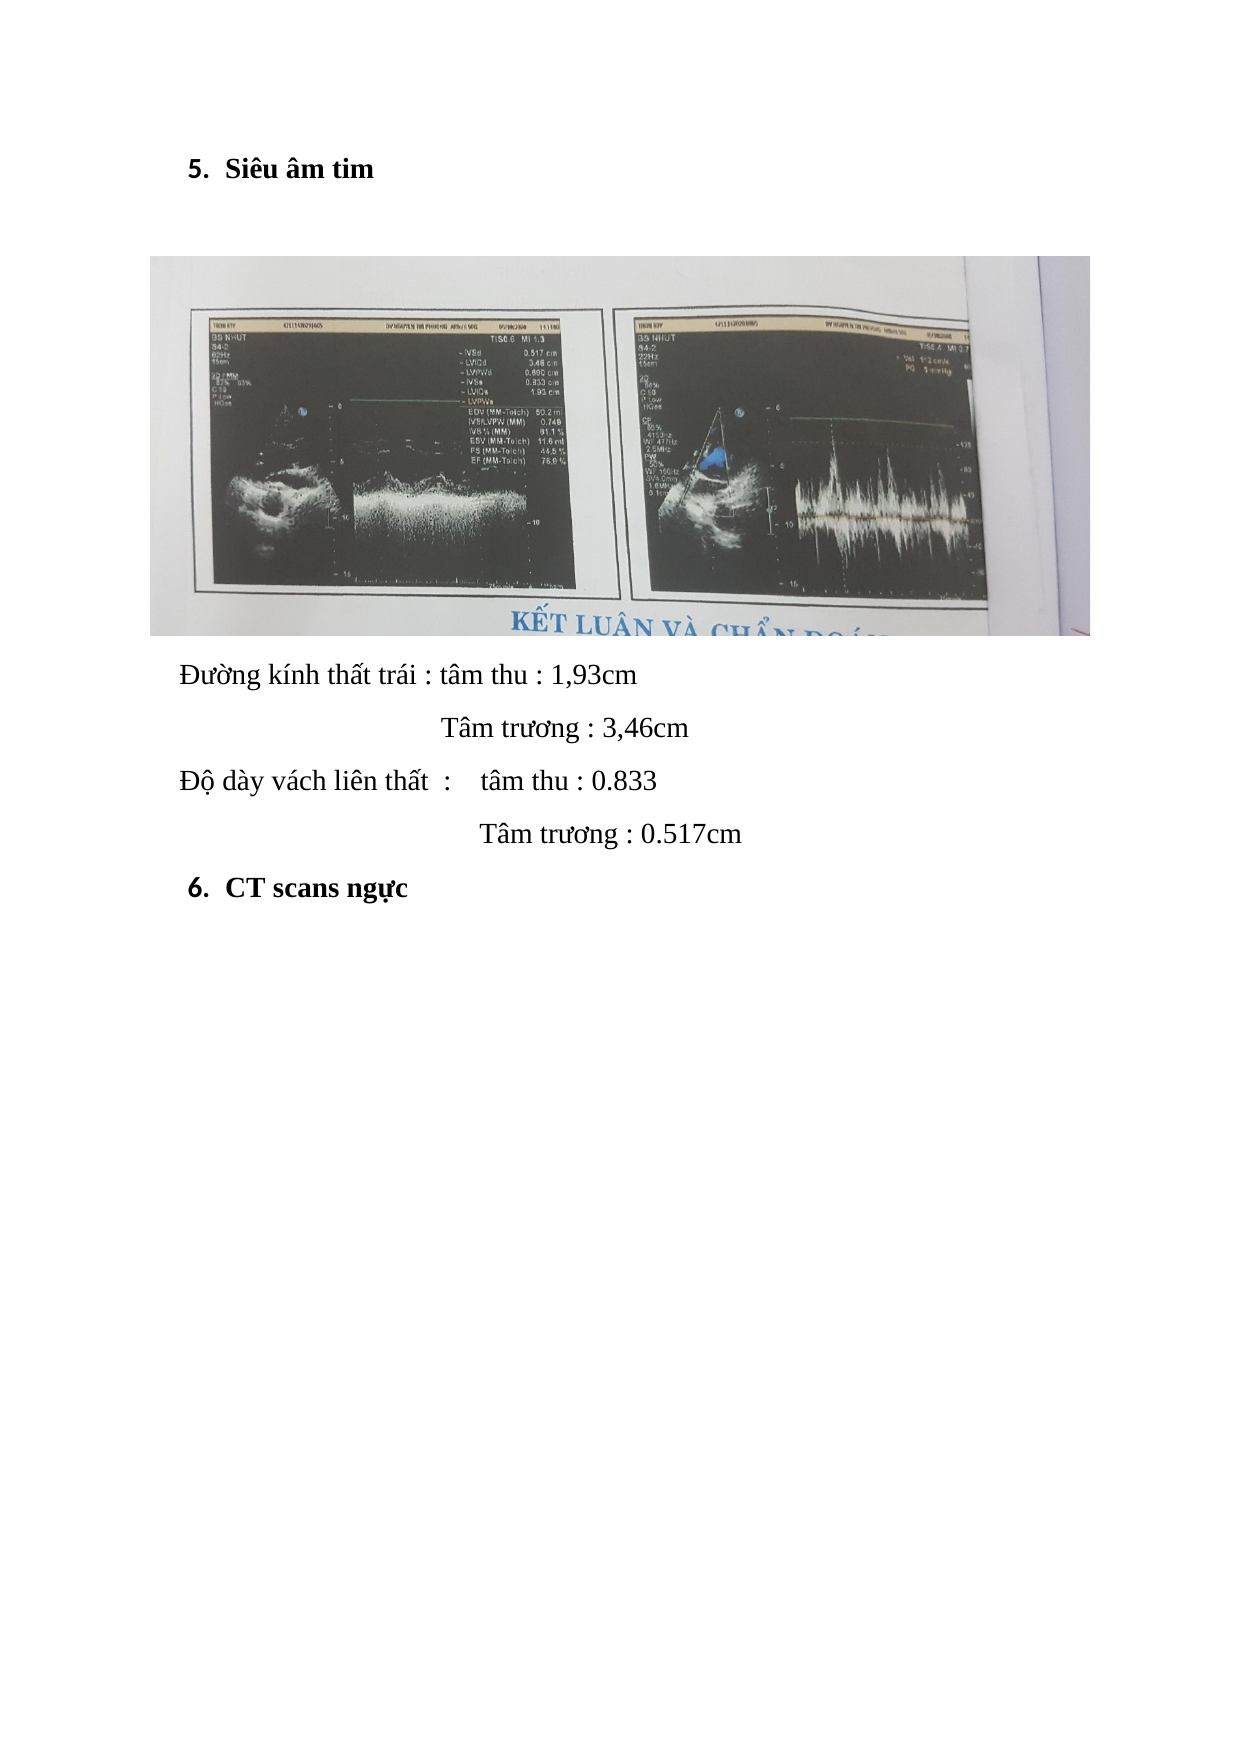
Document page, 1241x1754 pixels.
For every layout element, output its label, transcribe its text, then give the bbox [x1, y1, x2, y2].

picture [150, 256, 1091, 636]
text Tâm trương : 3,46cm [375, 710, 1090, 744]
text Đường kính thất trái : tâm thu : 1,93cm [150, 636, 1090, 691]
text Tâm trương : 0.517cm [375, 816, 1090, 849]
list CT scans ngực [187, 869, 1090, 904]
text Độ dày vách liên thất : tâm thu : 0.833 [150, 763, 1090, 797]
list Siêu âm tim [187, 150, 1090, 186]
